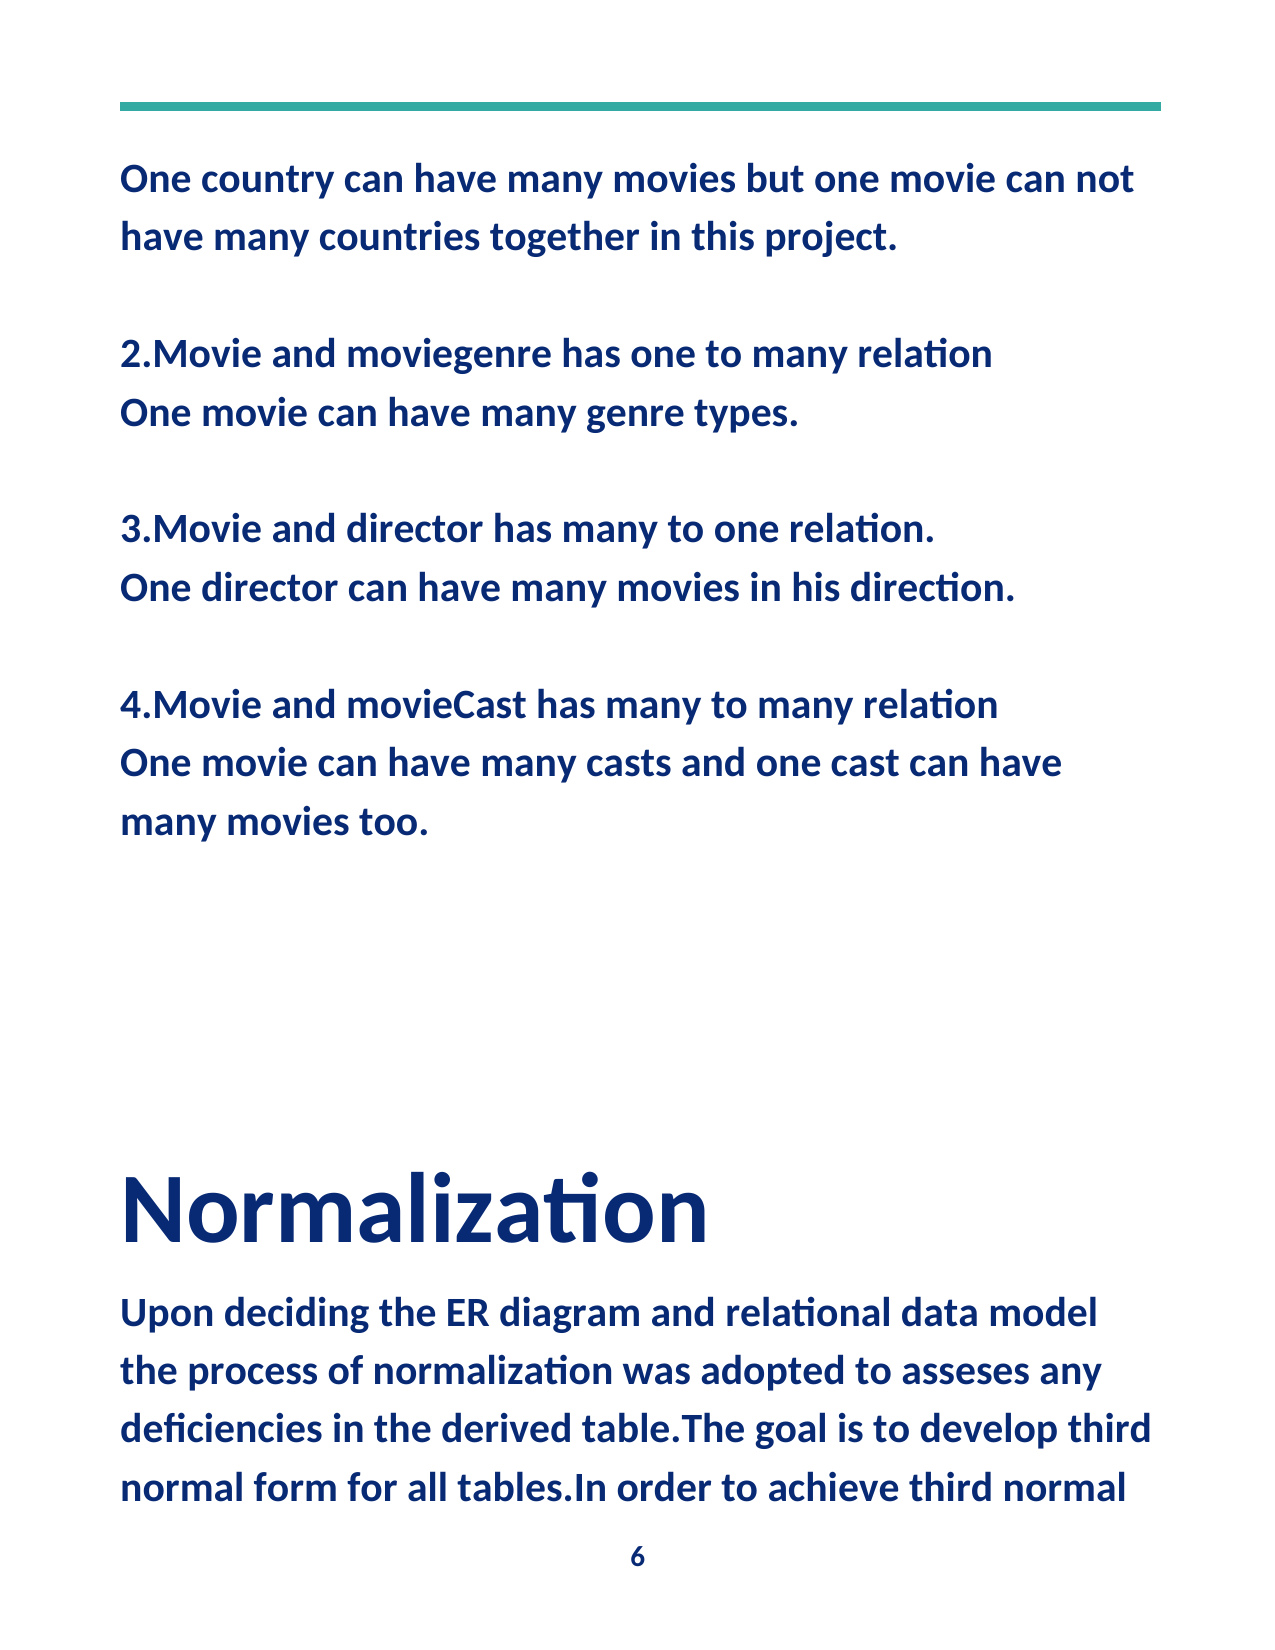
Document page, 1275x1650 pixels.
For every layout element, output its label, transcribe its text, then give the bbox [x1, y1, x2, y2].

text One movie can have many casts and one cast can have many movies too. [120, 736, 1155, 846]
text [120, 1286, 1155, 1512]
text 4.Movie and movieCast has many to many relation [120, 619, 1155, 729]
text One country can have many movies but one movie can not have many countries together in this project. [120, 152, 1155, 261]
text 2.Movie and moviegenre has one to many relation One movie can have many genre types. [120, 327, 1155, 436]
text Normalization [120, 1145, 1155, 1267]
text One director can have many movies in his direction. [120, 561, 1155, 612]
text 3.Movie and director has many to one relation. [120, 502, 1155, 553]
